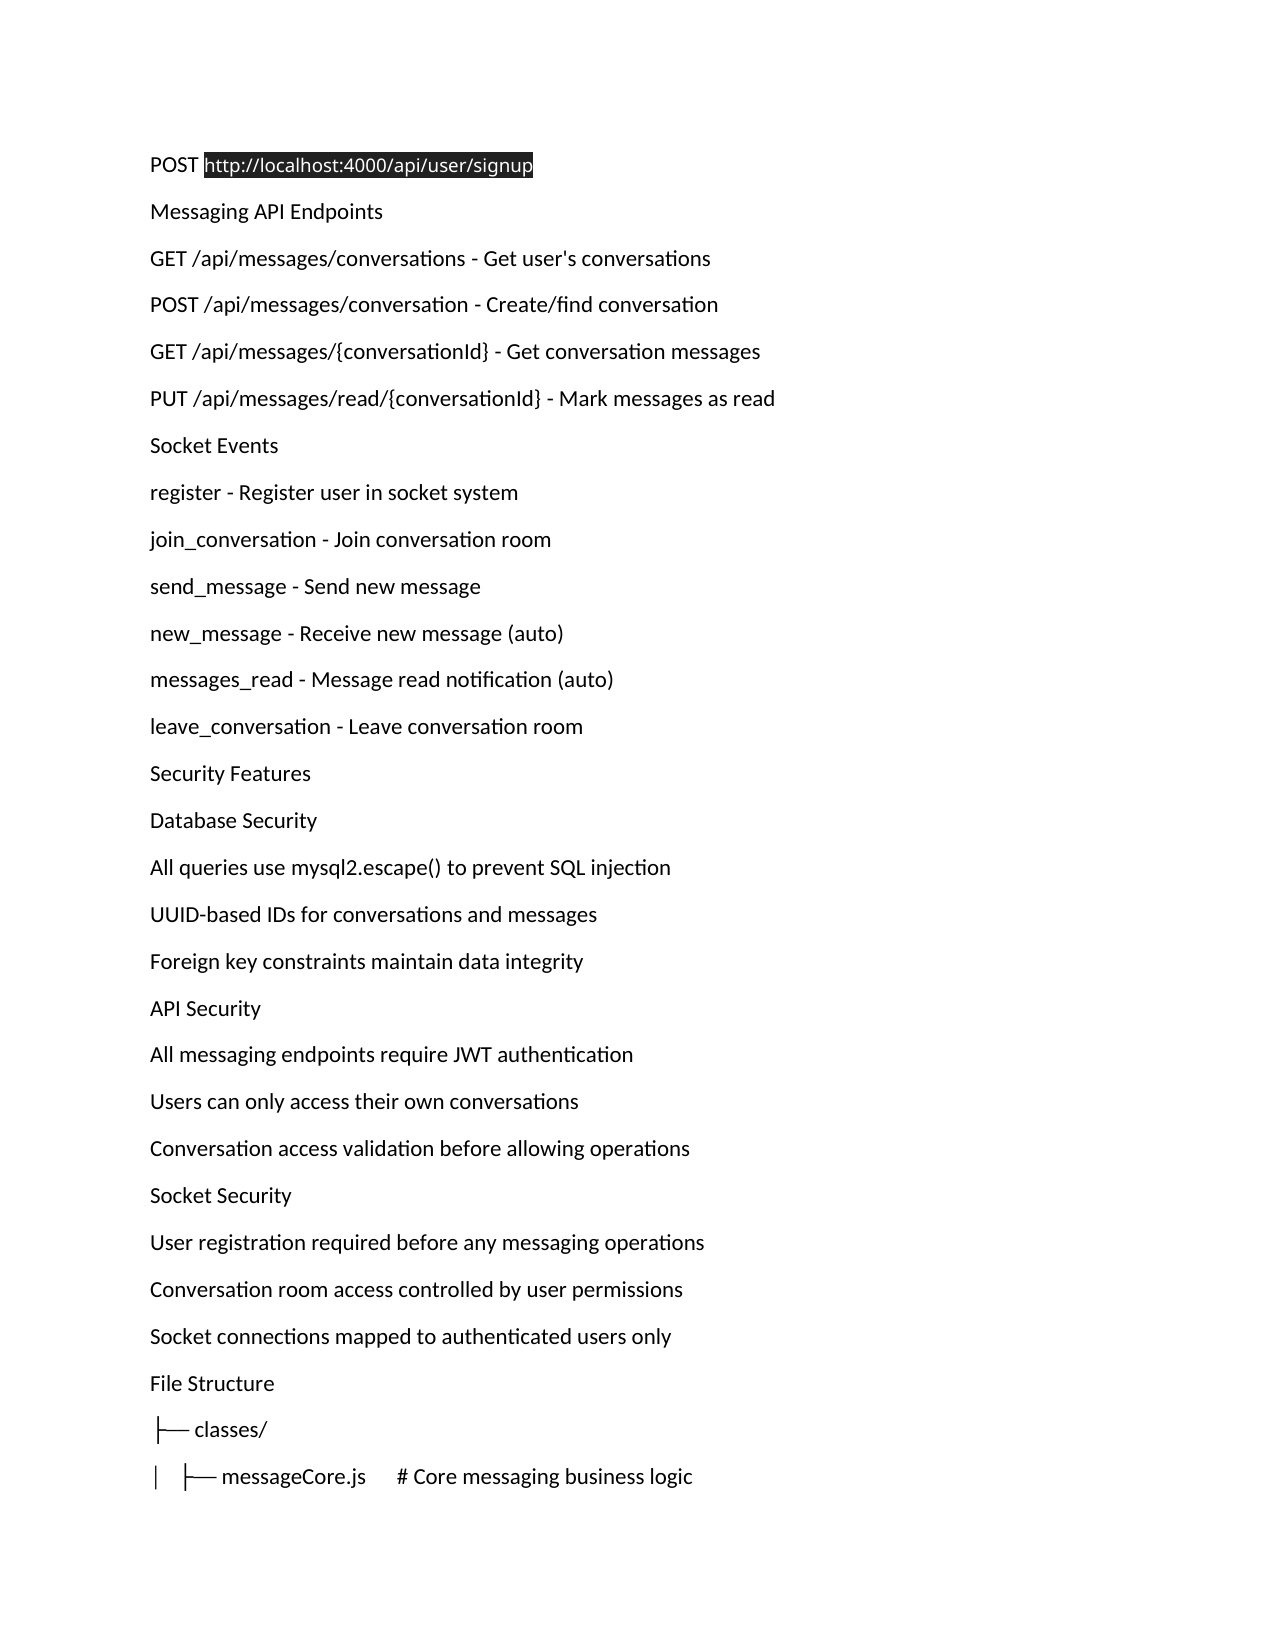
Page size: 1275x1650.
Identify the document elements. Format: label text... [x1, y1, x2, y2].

text register - Register user in socket system [150, 478, 1125, 506]
text Socket connections mapped to authenticated users only [150, 1322, 1125, 1350]
text UUID-based IDs for conversations and messages [150, 900, 1125, 928]
text POST http://localhost:4000/api/user/signup [150, 150, 1125, 178]
text POST /api/messages/conversation - Create/find conversation [150, 291, 1125, 319]
text Foreign key constraints maintain data integrity [150, 947, 1125, 975]
text API Security [150, 994, 1125, 1022]
text All queries use mysql2.escape() to prevent SQL injection [150, 853, 1125, 881]
text GET /api/messages/{conversationId} - Get conversation messages [150, 337, 1125, 366]
text new_message - Receive new message (auto) [150, 619, 1125, 647]
text Socket Events [150, 431, 1125, 459]
text join_conversation - Join conversation room [150, 525, 1125, 553]
text Conversation room access controlled by user permissions [150, 1275, 1125, 1303]
text ├── classes/ [159, 1416, 1125, 1444]
text Users can only access their own conversations [150, 1087, 1125, 1116]
text All messaging endpoints require JWT authentication [150, 1041, 1125, 1069]
text messages_read - Message read notification (auto) [150, 666, 1125, 694]
text Security Features [150, 759, 1125, 787]
text Database Security [150, 806, 1125, 834]
text send_message - Send new message [150, 572, 1125, 600]
text Socket Security [150, 1181, 1125, 1209]
text Messaging API Endpoints [150, 197, 1125, 225]
text PUT /api/messages/read/{conversationId} - Mark messages as read [150, 384, 1125, 412]
text File Structure [150, 1369, 1125, 1397]
text Conversation access validation before allowing operations [150, 1134, 1125, 1162]
text │ ├── messageCore.js # Core messaging business logic [150, 1462, 1125, 1491]
text User registration required before any messaging operations [150, 1228, 1125, 1256]
text leave_conversation - Leave conversation room [150, 712, 1125, 741]
text GET /api/messages/conversations - Get user's conversations [150, 244, 1125, 272]
